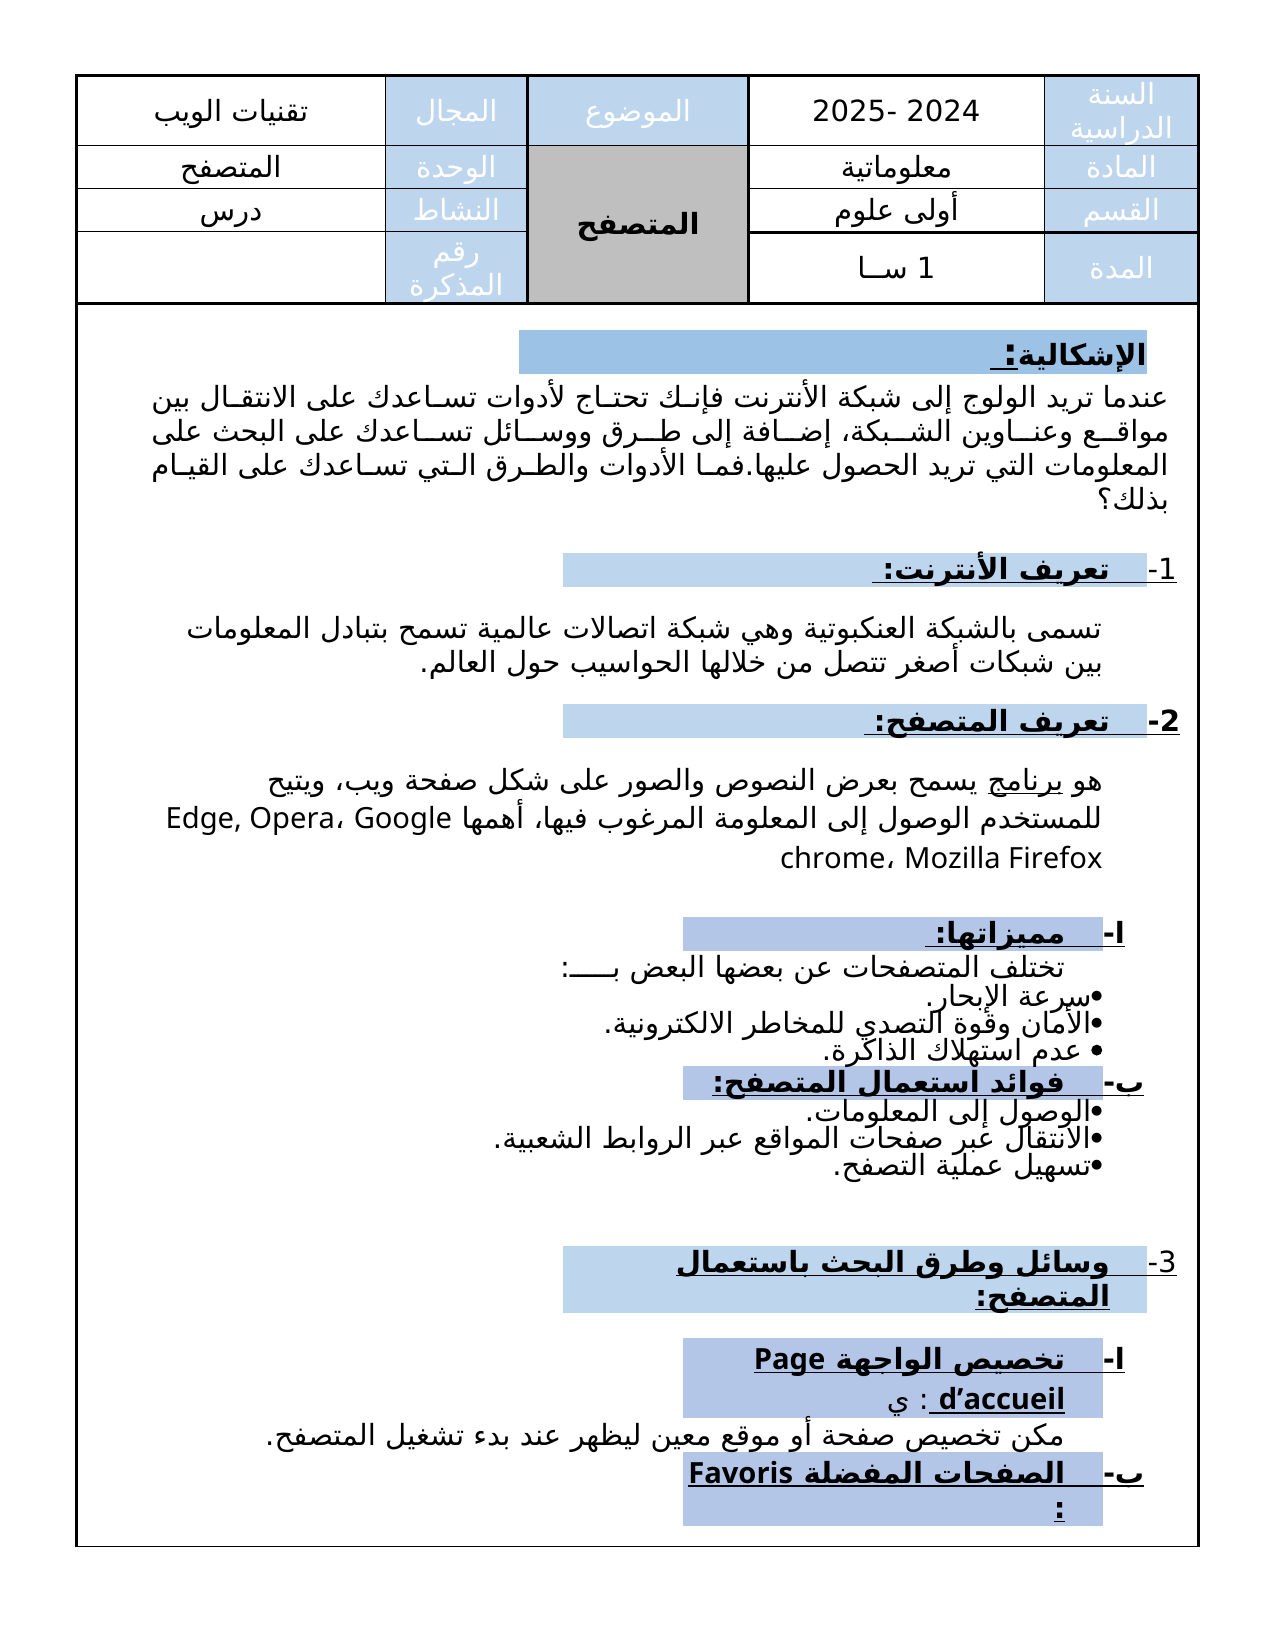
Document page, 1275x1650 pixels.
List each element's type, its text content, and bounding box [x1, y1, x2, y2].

table_header تقنيات الويب [78, 77, 385, 145]
table_cell [78, 232, 385, 302]
table_header السنة الدراسية [1045, 77, 1197, 145]
table_cell المتصفح [78, 146, 385, 188]
table_header الموضوع [529, 77, 747, 145]
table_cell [78, 305, 1197, 1546]
table_cell النشاط [386, 189, 526, 231]
table_cell 1 ســا [750, 234, 1044, 302]
table_cell المدة [1045, 234, 1197, 302]
table_header المجال [386, 77, 526, 145]
table_cell المتصفح [529, 146, 747, 302]
table_cell الوحدة [386, 146, 526, 188]
table_cell معلوماتية [750, 146, 1044, 188]
table_cell القسم [1045, 189, 1197, 231]
table_cell درس [78, 189, 385, 231]
table_cell أولى علوم [750, 189, 1044, 231]
table_cell رقم المذكرة [386, 232, 526, 302]
table_header 2024 -2025 [750, 77, 1044, 145]
table_cell المادة [1045, 146, 1197, 188]
